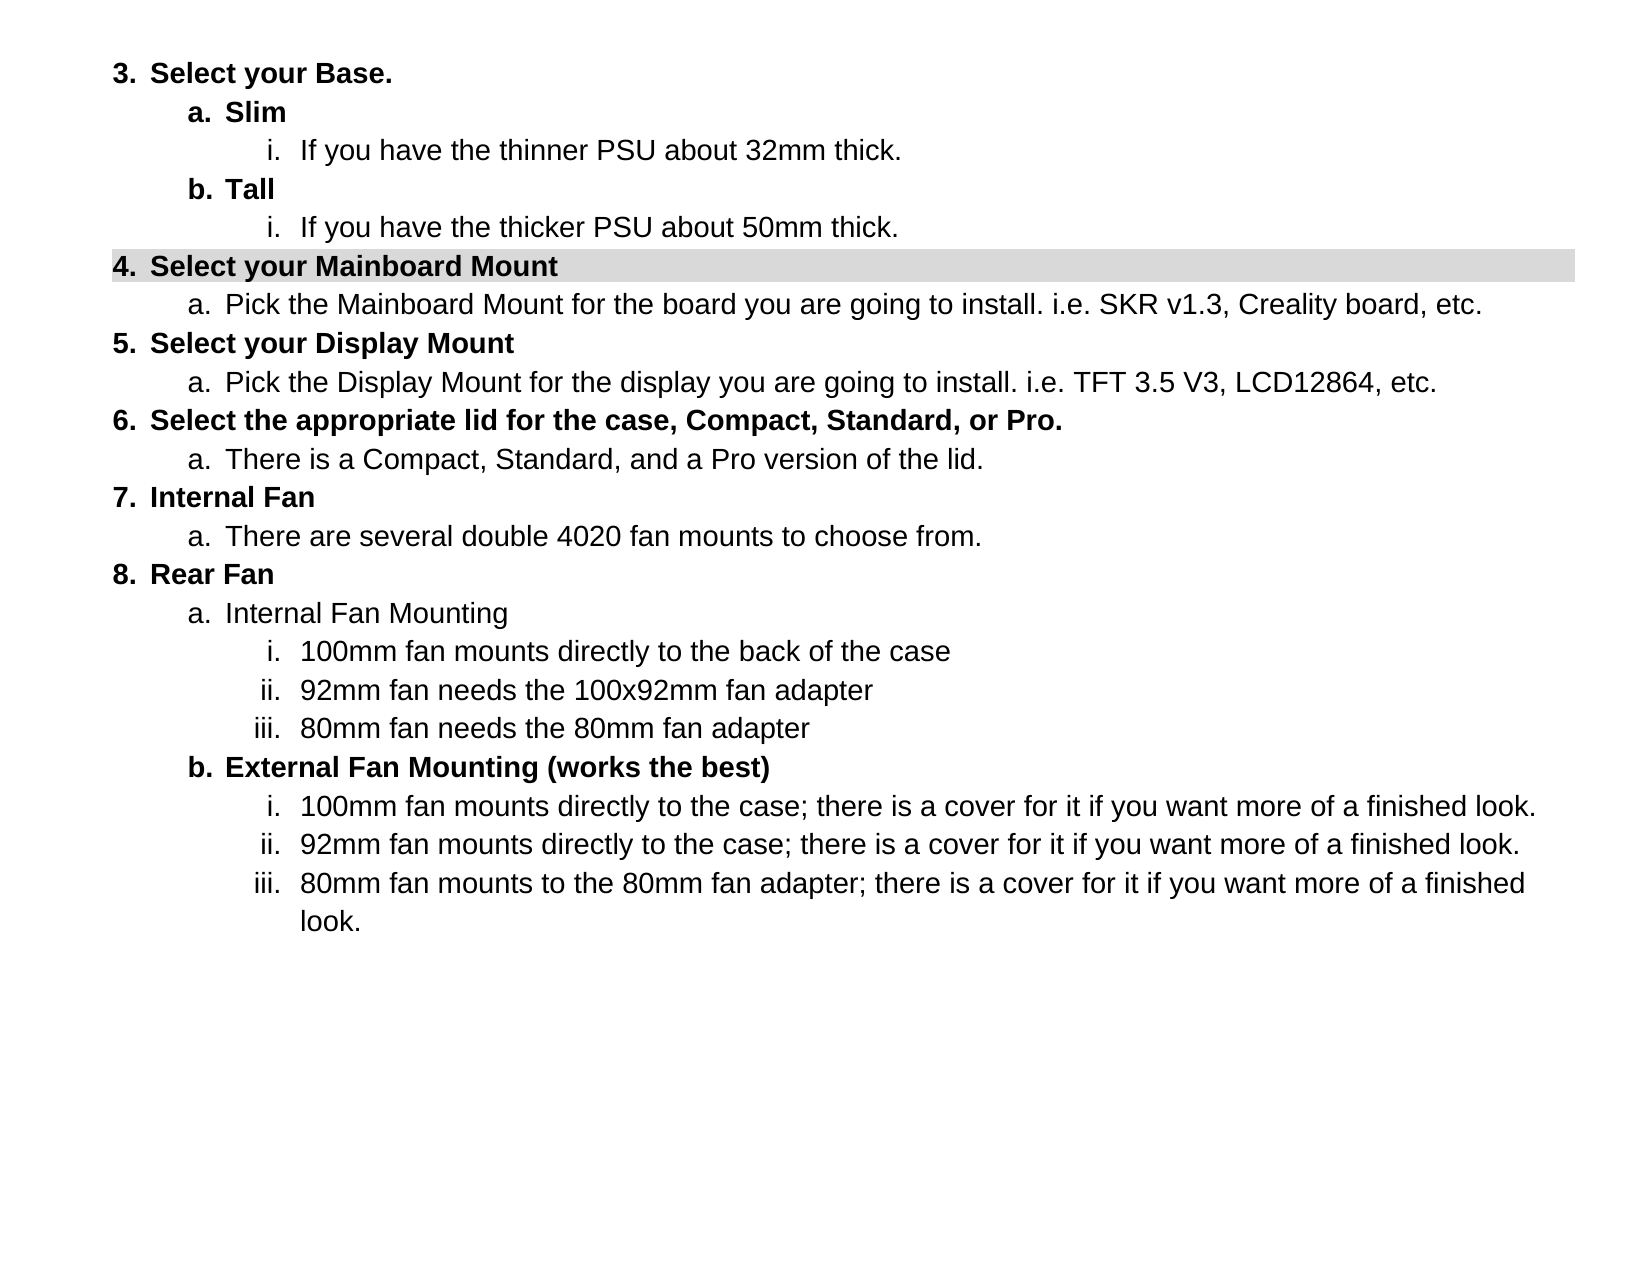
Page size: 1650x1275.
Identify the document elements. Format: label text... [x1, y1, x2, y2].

list 100mm fan mounts directly to the case; there is a cover for it if you want more of a finished look. [281, 788, 1575, 822]
list There are several double 4020 fan mounts to choose from. [187, 519, 1575, 552]
list 92mm fan needs the 100x92mm fan adapter [281, 673, 1575, 706]
list Select your Mainboard Mount [112, 249, 1575, 282]
list Internal Fan [112, 480, 1575, 514]
list External Fan Mounting (works the best) [187, 750, 1575, 783]
list Pick the Display Mount for the display you are going to install. i.e. TFT 3.5 V3, LCD12864, etc. [187, 364, 1575, 398]
list Select your Display Mount [112, 326, 1575, 359]
list Slim [187, 95, 1575, 128]
list 80mm fan needs the 80mm fan adapter [281, 711, 1575, 745]
list Internal Fan Mounting [187, 596, 1575, 629]
list 100mm fan mounts directly to the back of the case [281, 634, 1575, 668]
list Pick the Mainboard Mount for the board you are going to install. i.e. SKR v1.3, Creality board, etc. [187, 287, 1575, 321]
list Tall [187, 172, 1575, 205]
list 92mm fan mounts directly to the case; there is a cover for it if you want more of a finished look. [281, 827, 1575, 861]
list Rear Fan [112, 557, 1575, 591]
list Select the appropriate lid for the case, Compact, Standard, or Pro. [112, 403, 1575, 437]
list Select your Base. [112, 56, 1575, 90]
list If you have the thinner PSU about 32mm thick. [281, 133, 1575, 167]
list If you have the thicker PSU about 50mm thick. [281, 210, 1575, 244]
list 80mm fan mounts to the 80mm fan adapter; there is a cover for it if you want more of a finished look. [281, 866, 1575, 938]
list There is a Compact, Standard, and a Pro version of the lid. [187, 442, 1575, 475]
